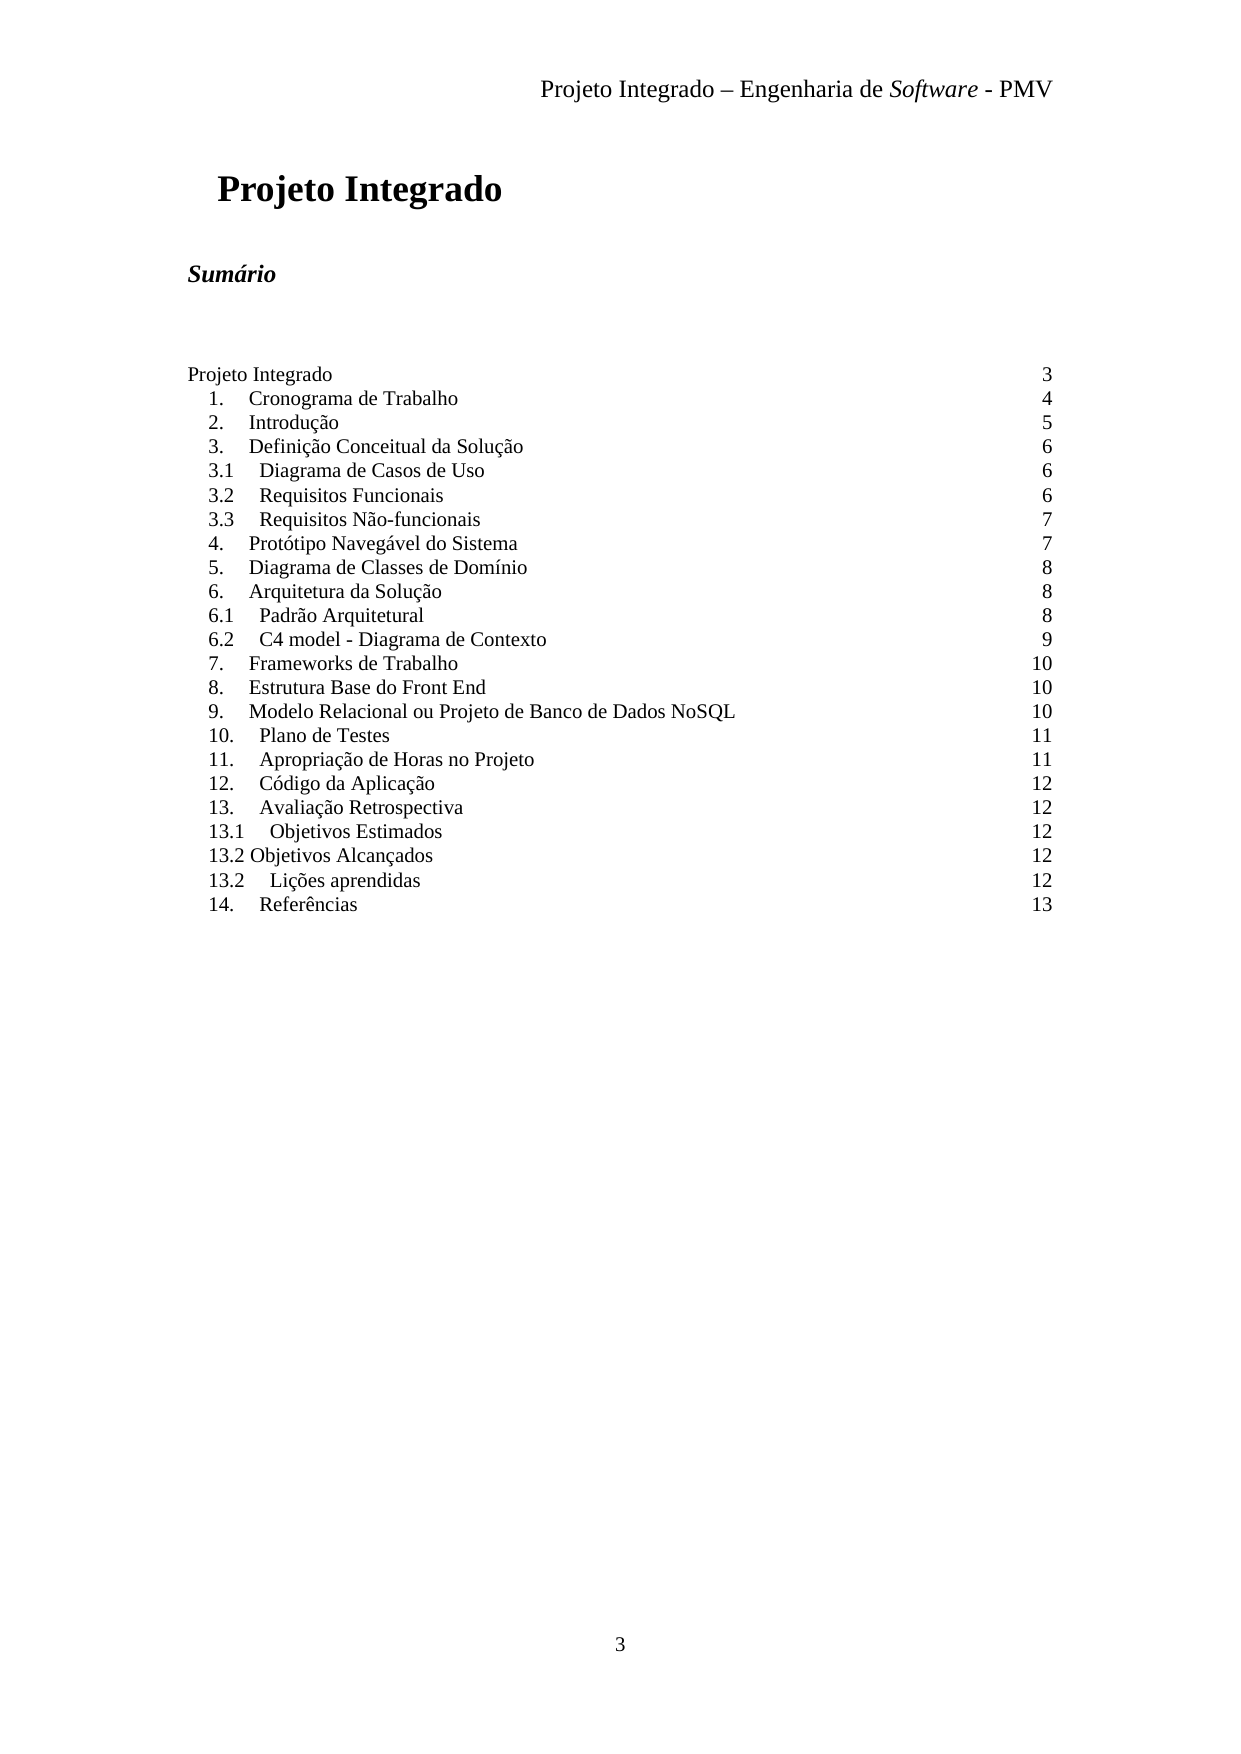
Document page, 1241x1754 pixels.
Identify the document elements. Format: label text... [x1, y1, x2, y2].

text Projeto Integrado 3 [187, 362, 1053, 386]
text 2. Introdução 5 [208, 410, 1053, 434]
text 3.2 Requisitos Funcionais 6 [208, 482, 1053, 507]
text 11. Apropriação de Horas no Projeto 11 [208, 747, 1053, 771]
text 6.1 Padrão Arquitetural 8 [208, 603, 1053, 627]
text 3.1 Diagrama de Casos de Uso 6 [208, 458, 1053, 482]
text 9. Modelo Relacional ou Projeto de Banco de Dados NoSQL 10 [208, 699, 1053, 723]
text 13.2 Lições aprendidas 12 [208, 867, 1053, 892]
text 10. Plano de Testes 11 [208, 723, 1053, 747]
text 13.2 Objetivos Alcançados 12 [208, 843, 1053, 867]
text 4. Protótipo Navegável do Sistema 7 [208, 531, 1053, 555]
text 7. Frameworks de Trabalho 10 [208, 651, 1053, 675]
text 3.3 Requisitos Não-funcionais 7 [208, 507, 1053, 531]
text 6.2 C4 model - Diagrama de Contexto 9 [208, 627, 1053, 651]
text 13.1 Objetivos Estimados 12 [208, 819, 1053, 843]
subtitle Projeto Integrado [217, 166, 1053, 209]
text 13. Avaliação Retrospectiva 12 [208, 795, 1053, 819]
text 14. Referências 13 [208, 892, 1053, 916]
text 6. Arquitetura da Solução 8 [208, 579, 1053, 603]
text 3. Definição Conceitual da Solução 6 [208, 434, 1053, 458]
text 5. Diagrama de Classes de Domínio 8 [208, 555, 1053, 579]
text 12. Código da Aplicação 12 [208, 771, 1053, 795]
subtitle Sumário [187, 259, 1053, 288]
text 1. Cronograma de Trabalho 4 [208, 386, 1053, 410]
text 8. Estrutura Base do Front End 10 [208, 675, 1053, 699]
